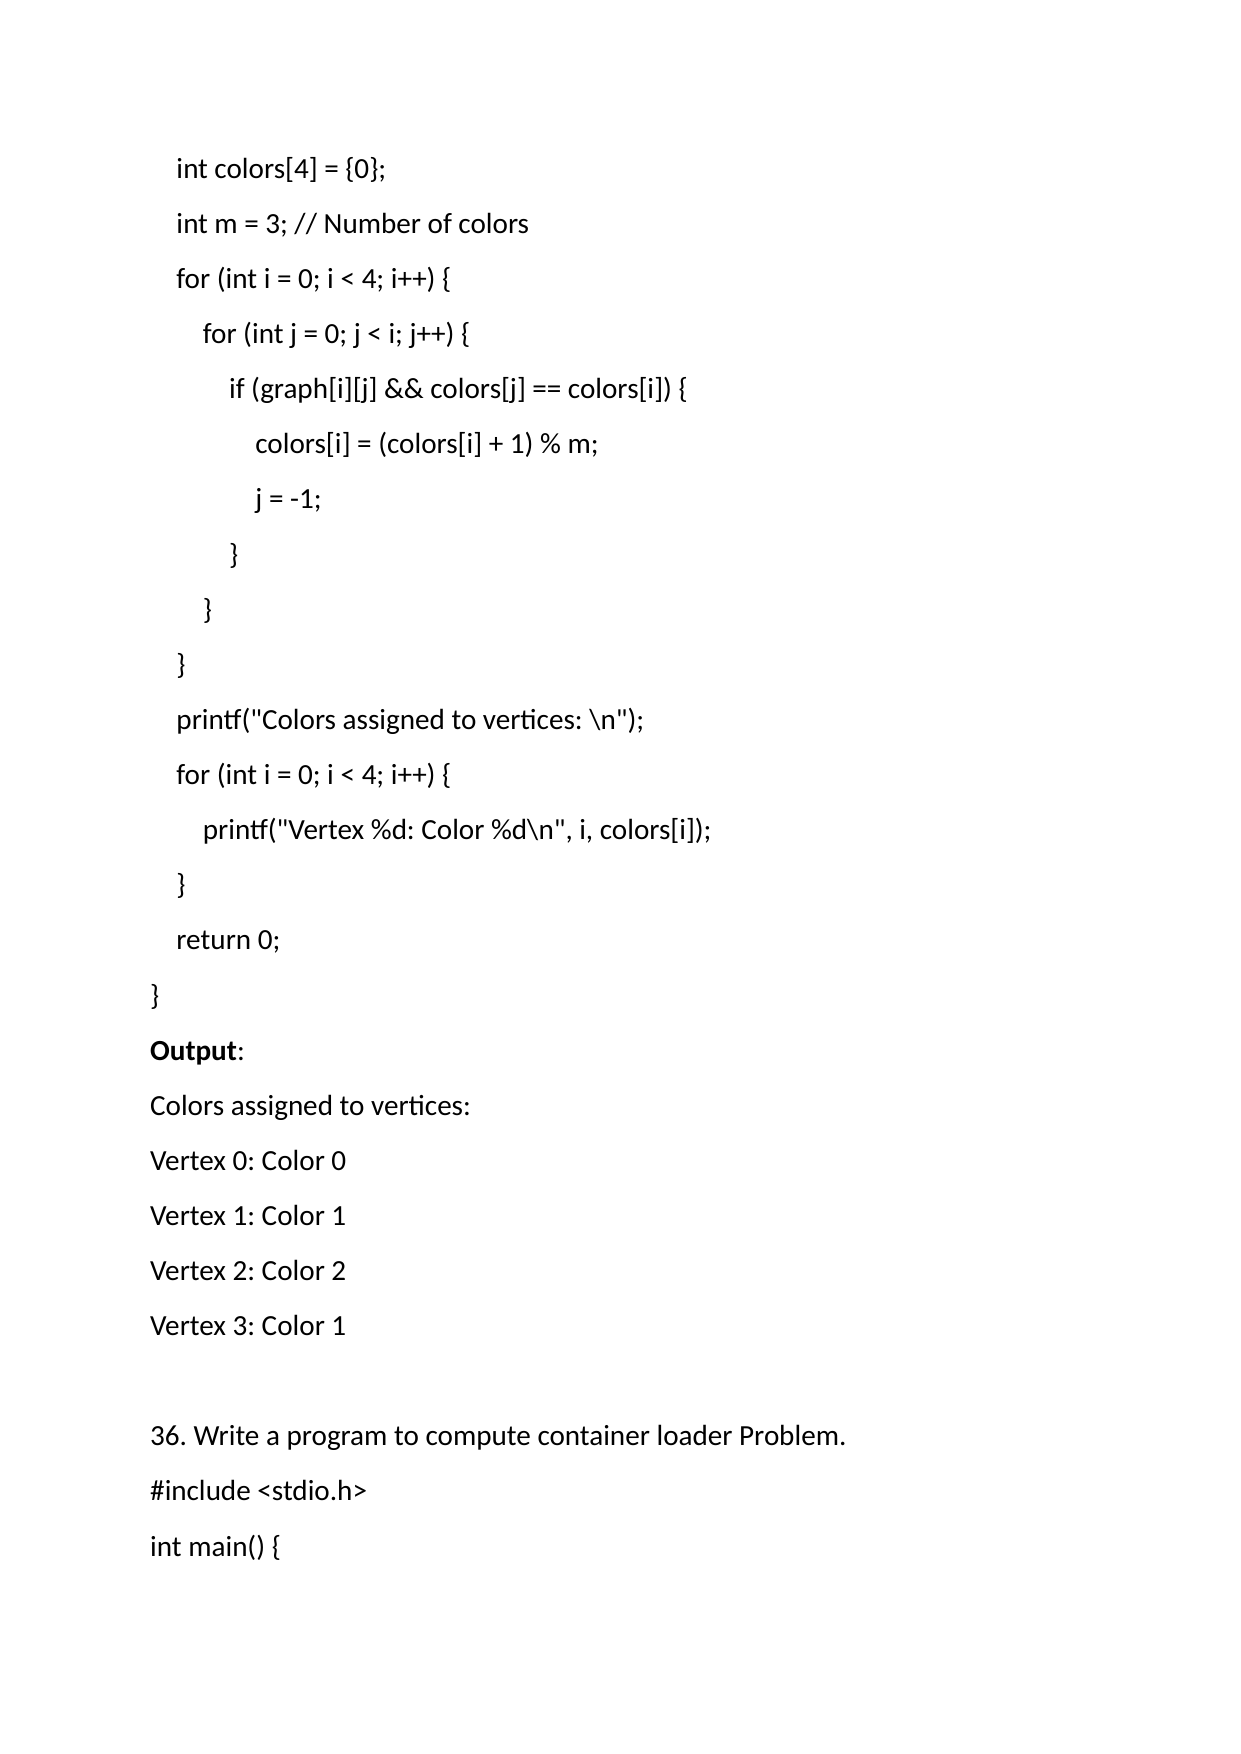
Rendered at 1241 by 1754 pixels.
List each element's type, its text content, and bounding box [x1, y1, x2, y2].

text Vertex 3: Color 1 [150, 1307, 1090, 1343]
text int colors[4] = {0}; [150, 150, 1090, 186]
text } [150, 646, 1090, 682]
text Vertex 1: Color 1 [150, 1197, 1090, 1233]
text Vertex 2: Color 2 [150, 1252, 1090, 1288]
text j = -1; [150, 481, 1090, 516]
text for (int i = 0; i < 4; i++) { [150, 260, 1090, 296]
text Colors assigned to vertices: [150, 1087, 1090, 1122]
text return 0; [150, 921, 1090, 957]
text colors[i] = (colors[i] + 1) % m; [150, 426, 1090, 461]
text for (int i = 0; i < 4; i++) { [150, 756, 1090, 792]
text } [150, 536, 1090, 571]
text printf("Vertex %d: Color %d\n", i, colors[i]); [150, 811, 1090, 847]
text printf("Colors assigned to vertices: \n"); [150, 701, 1090, 737]
text Output: [150, 1032, 1090, 1067]
text } [150, 866, 1090, 902]
text Vertex 0: Color 0 [150, 1142, 1090, 1177]
text 36. Write a program to compute container loader Problem. [150, 1417, 1090, 1453]
text for (int j = 0; j < i; j++) { [150, 315, 1090, 351]
text #include <stdio.h> [150, 1472, 1090, 1508]
text int main() { [150, 1528, 1090, 1563]
text if (graph[i][j] && colors[j] == colors[i]) { [150, 370, 1090, 406]
text } [150, 591, 1090, 626]
text int m = 3; // Number of colors [150, 205, 1090, 241]
text } [150, 977, 1090, 1012]
